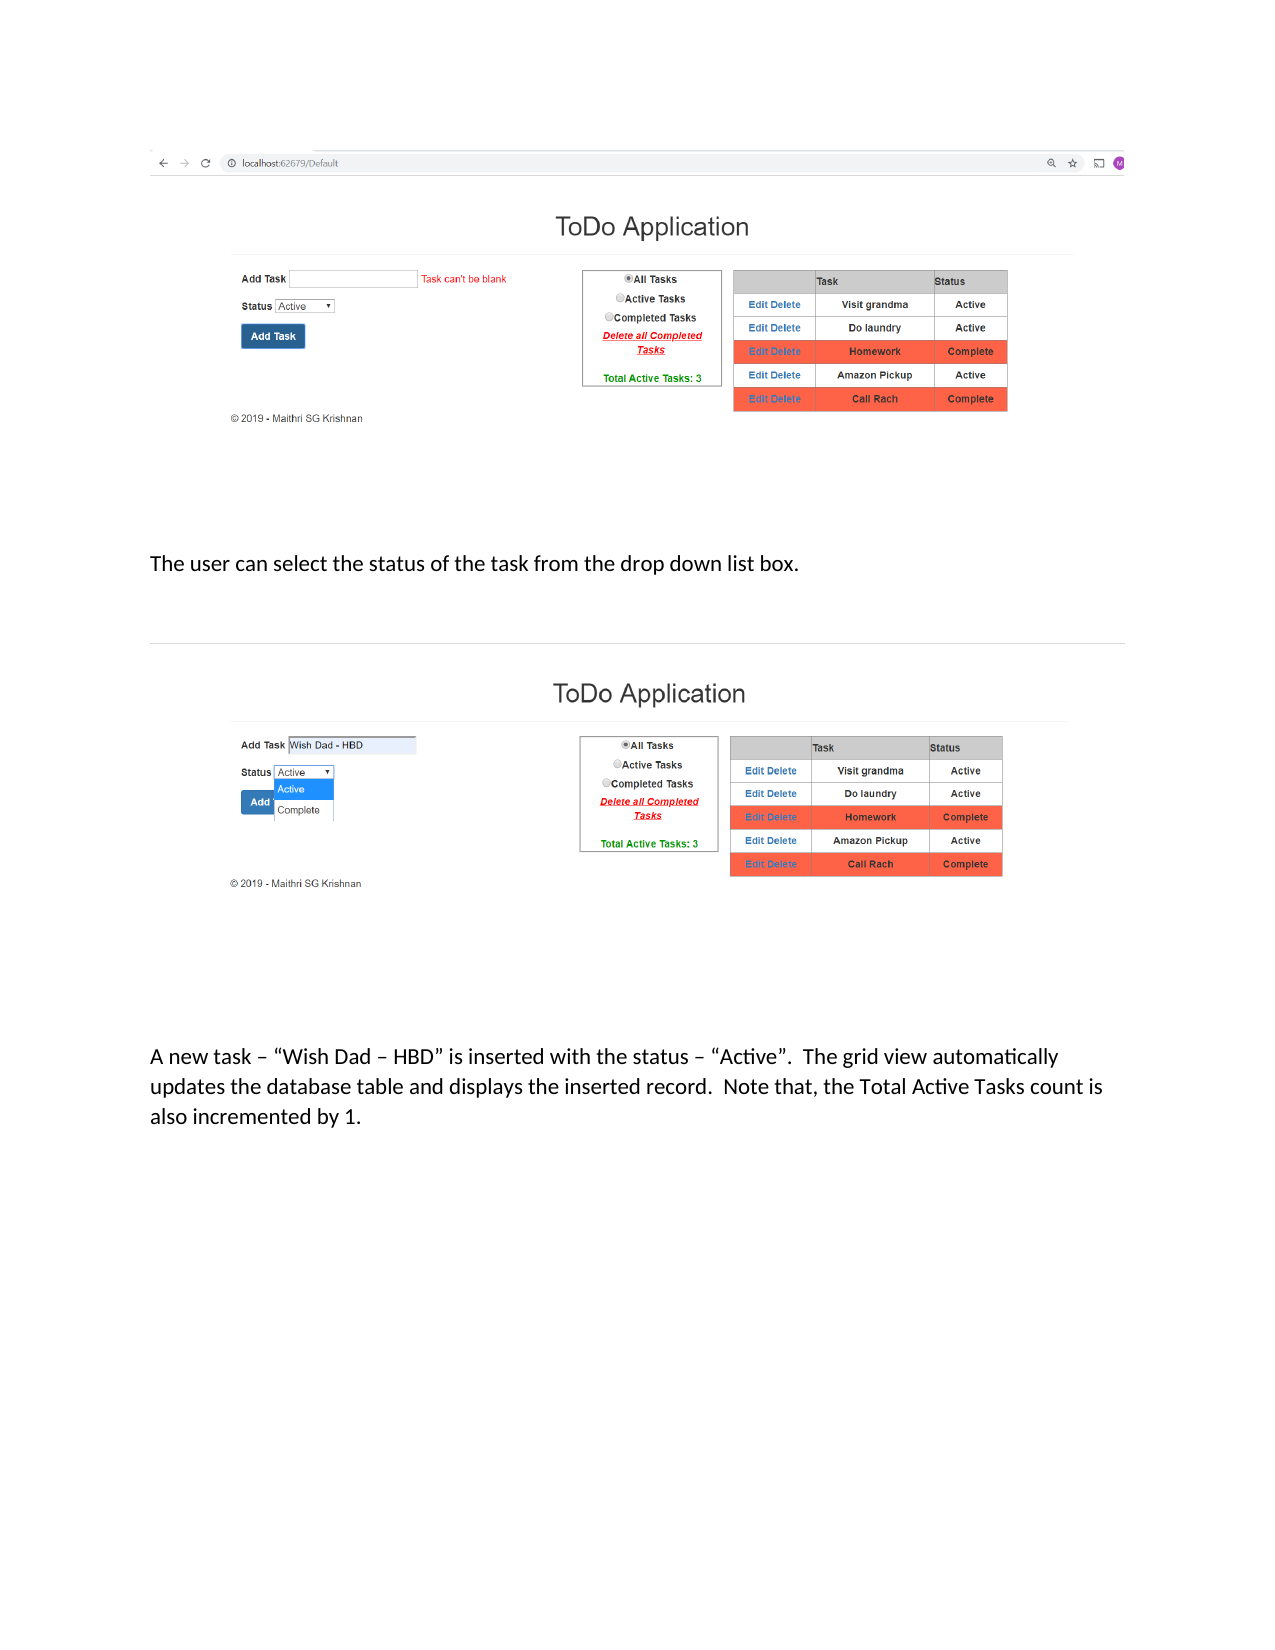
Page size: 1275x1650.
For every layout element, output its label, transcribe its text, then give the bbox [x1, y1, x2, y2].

text The user can select the status of the task from the drop down list box. [150, 549, 1125, 577]
picture [150, 150, 1124, 530]
text A new task – “Wish Dad – HBD” is inserted with the status – “Active”. The grid view automatically updates the database table and displays the inserted record. Note that, the Total Active Tasks count is also incremented by 1. [150, 1042, 1125, 1130]
picture [150, 642, 1125, 977]
